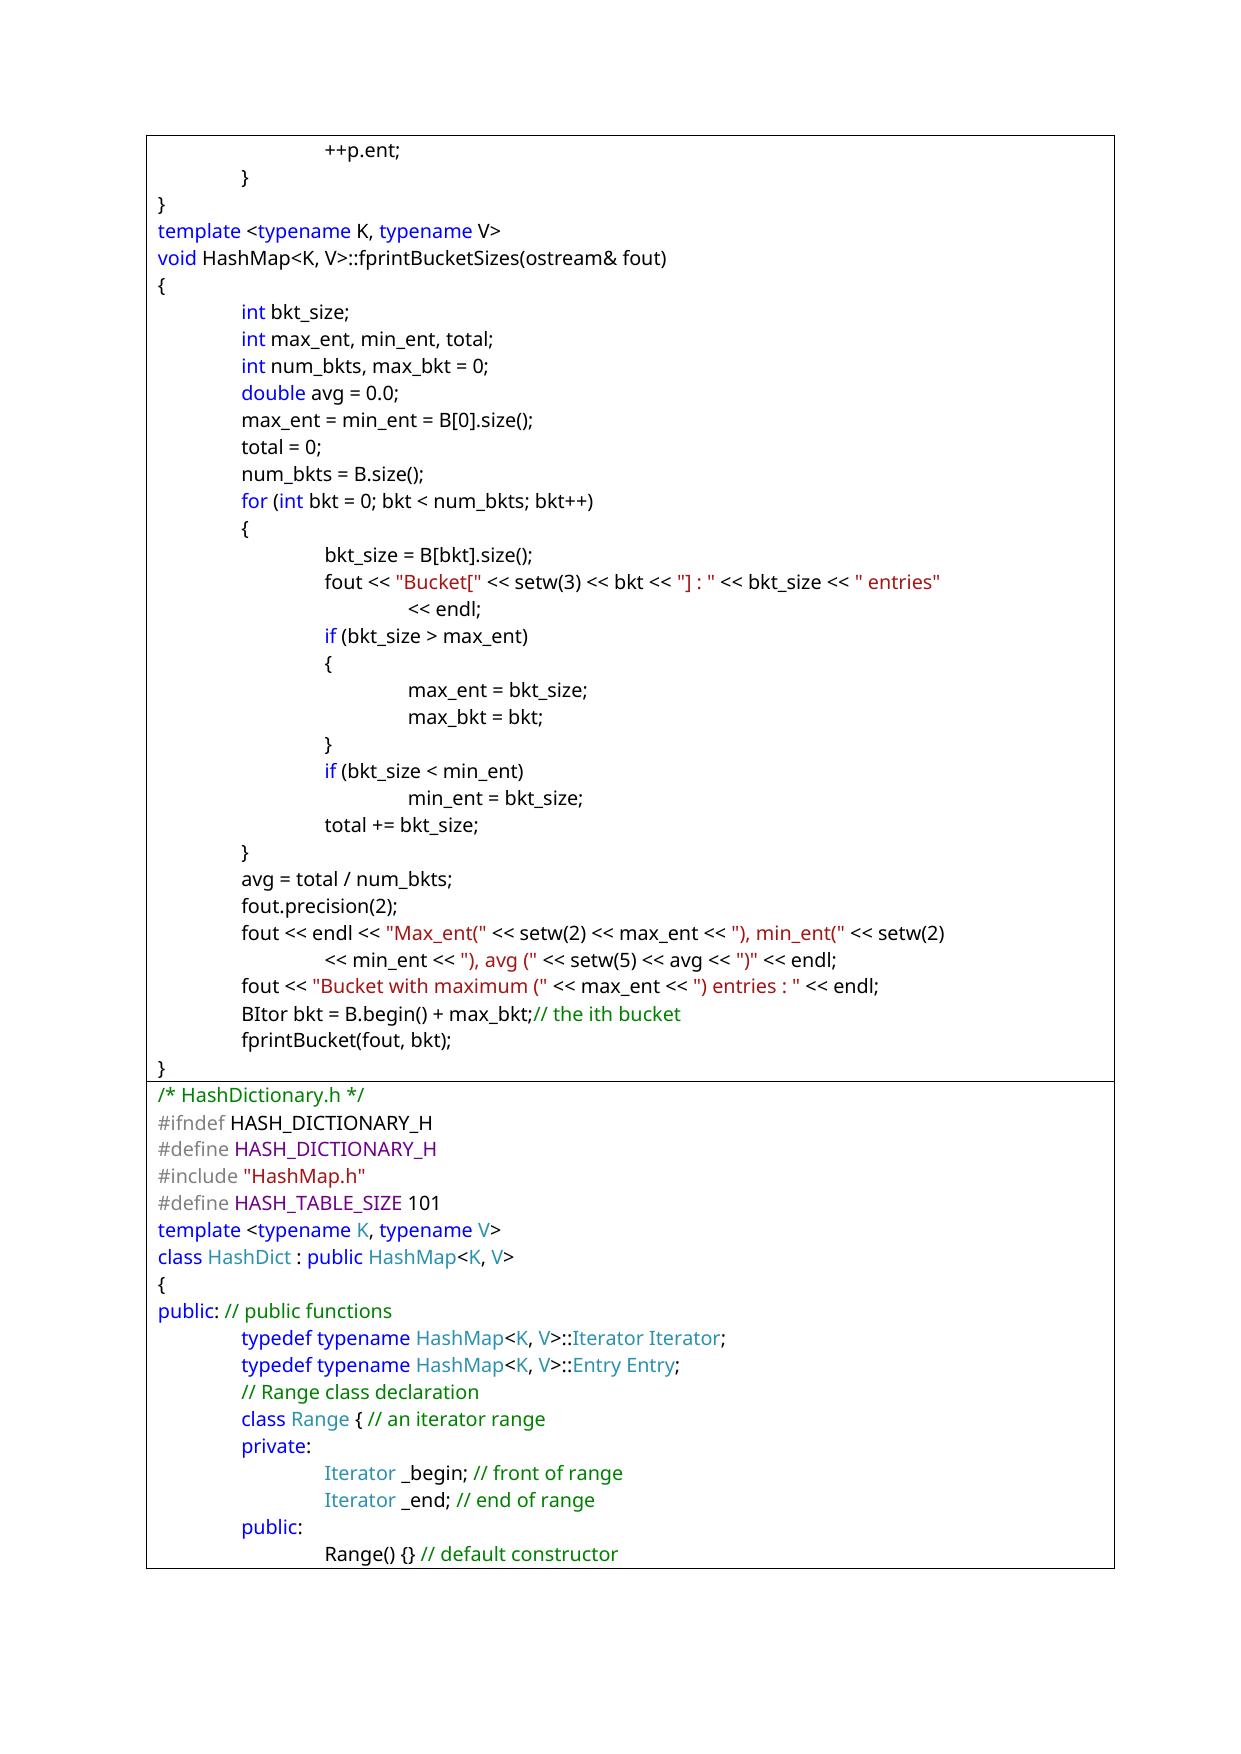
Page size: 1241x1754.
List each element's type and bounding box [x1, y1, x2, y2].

table_cell [147, 136, 1114, 1081]
table_cell [147, 1082, 1114, 1567]
